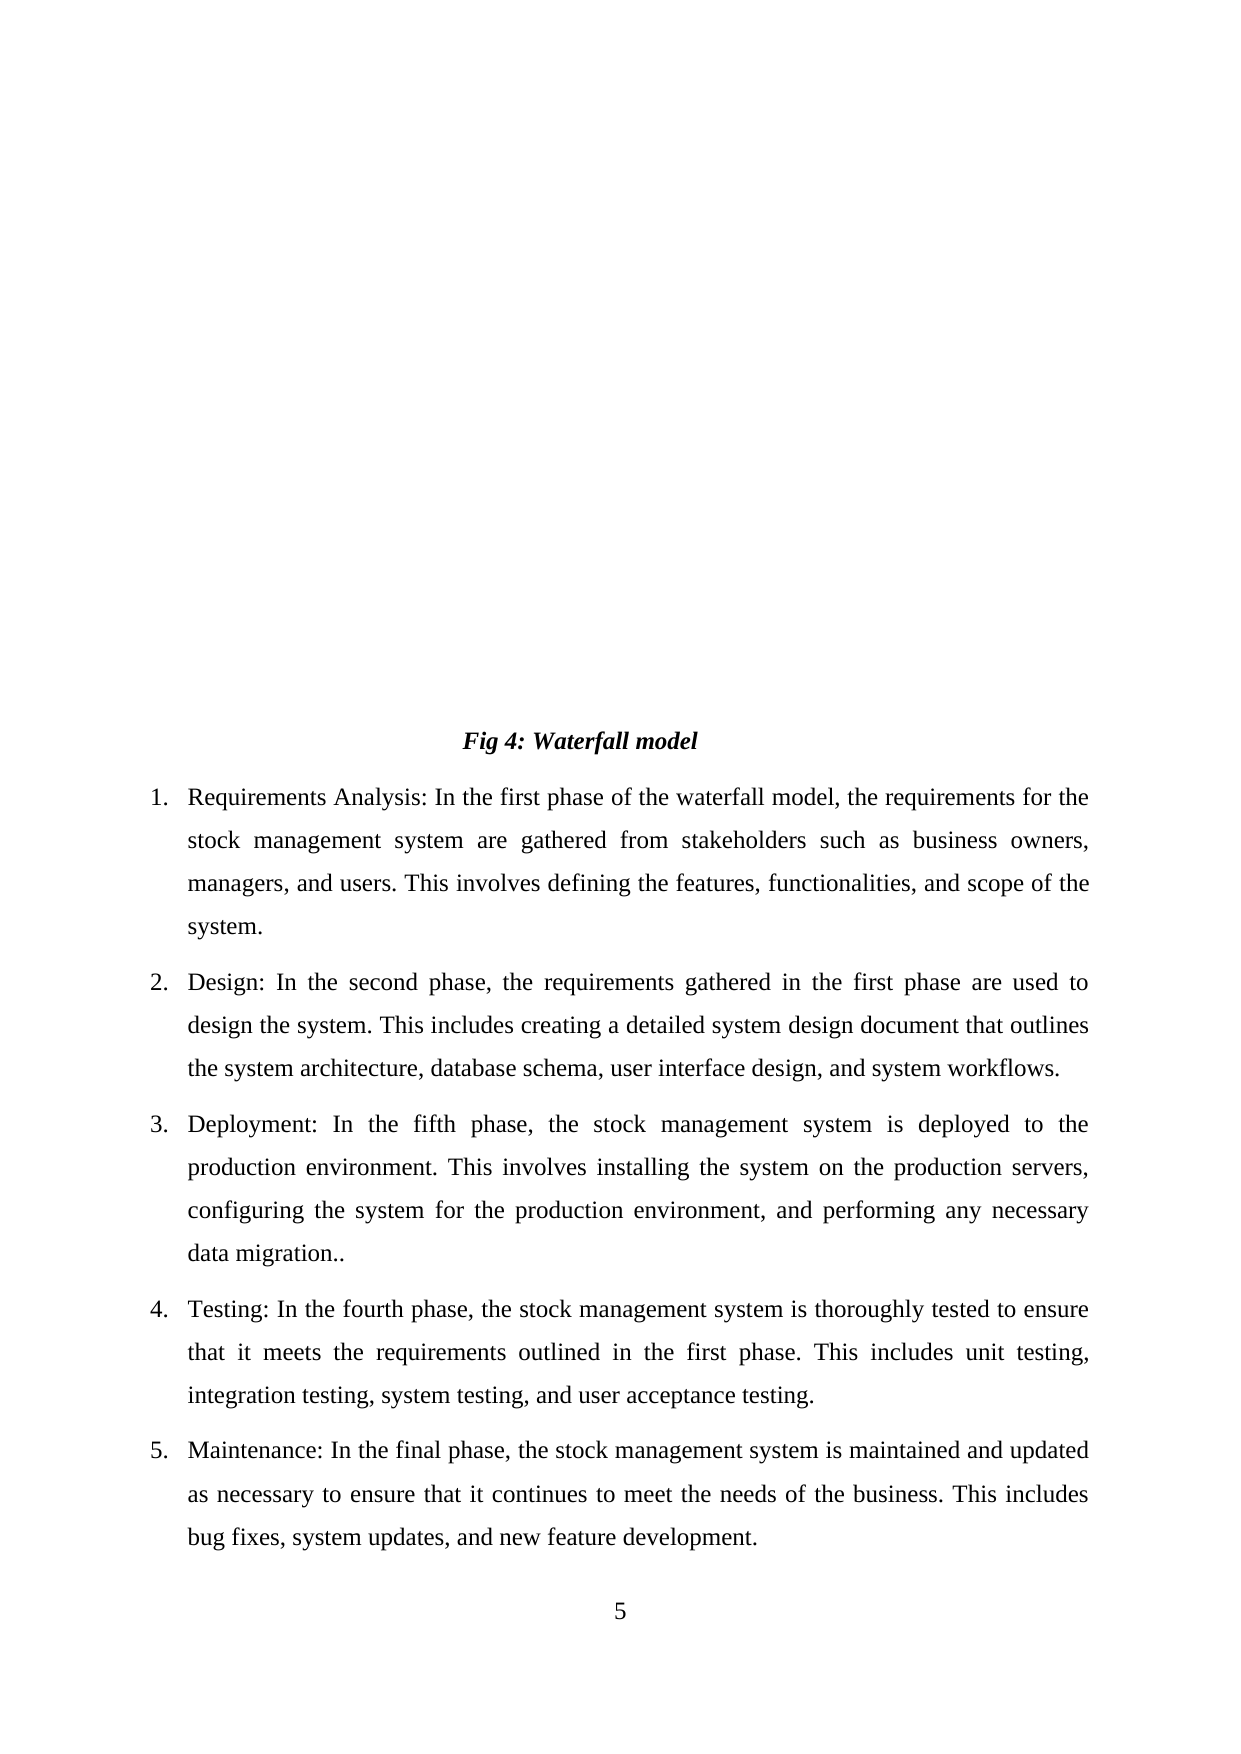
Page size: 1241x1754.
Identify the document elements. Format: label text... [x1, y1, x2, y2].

list Design: In the second phase, the requirements gathered in the first phase are used to design the system. This includes creating a detailed system design document that outlines the system architecture, database schema, user interface design, and system workflows. [150, 967, 1090, 1082]
list Maintenance: In the final phase, the stock management system is maintained and updated as necessary to ensure that it continues to meet the needs of the business. This includes bug fixes, system updates, and new feature development. [150, 1436, 1090, 1551]
list Deployment: In the fifth phase, the stock management system is deployed to the production environment. This involves installing the system on the production servers, configuring the system for the production environment, and performing any necessary data migration.. [150, 1109, 1090, 1267]
list Testing: In the fourth phase, the stock management system is thoroughly tested to ensure that it meets the requirements outlined in the first phase. This includes unit testing, integration testing, system testing, and user acceptance testing. [150, 1294, 1090, 1409]
list Requirements Analysis: In the first phase of the waterfall model, the requirements for the stock management system are gathered from stakeholders such as business owners, managers, and users. This involves defining the features, functionalities, and scope of the system. [150, 782, 1090, 940]
text Fig 4: Waterfall model [150, 726, 1090, 755]
